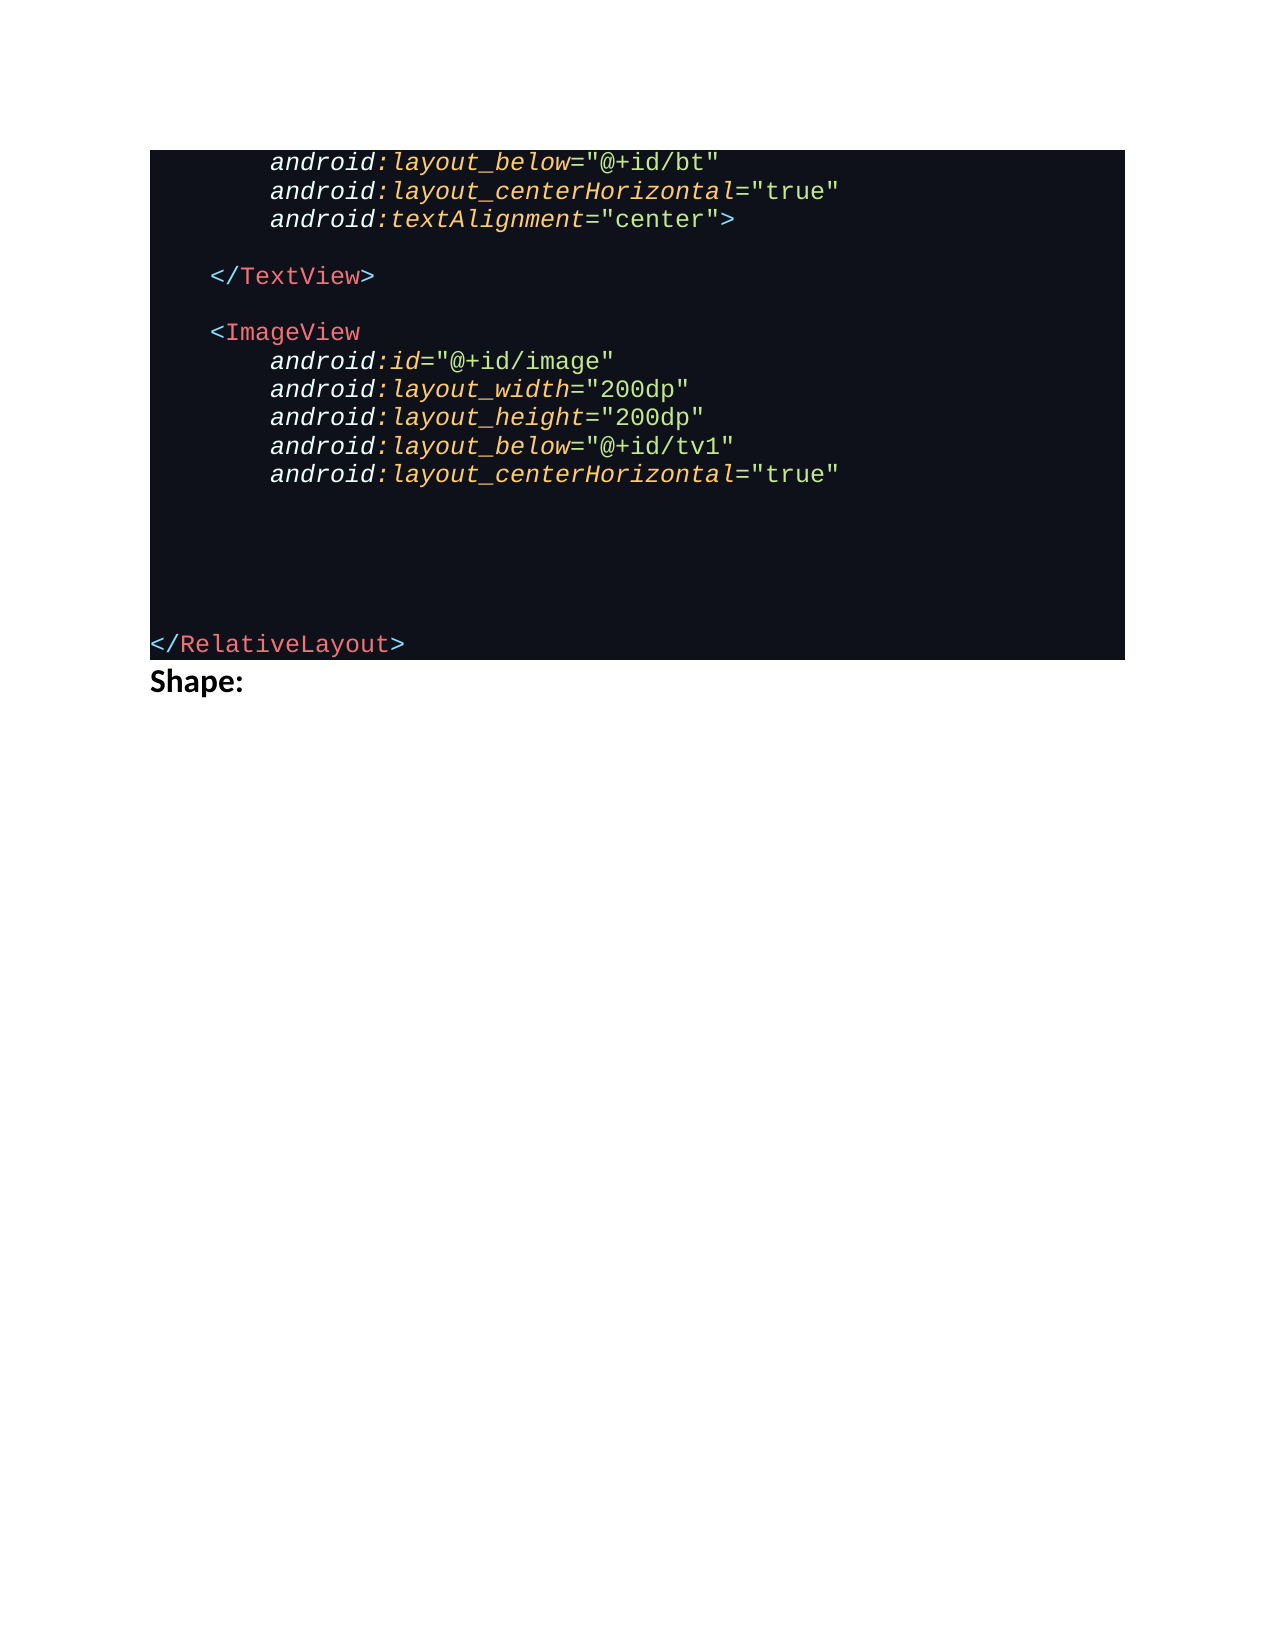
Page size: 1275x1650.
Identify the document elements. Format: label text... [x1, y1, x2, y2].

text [150, 150, 1125, 660]
text Shape: [150, 660, 1125, 701]
